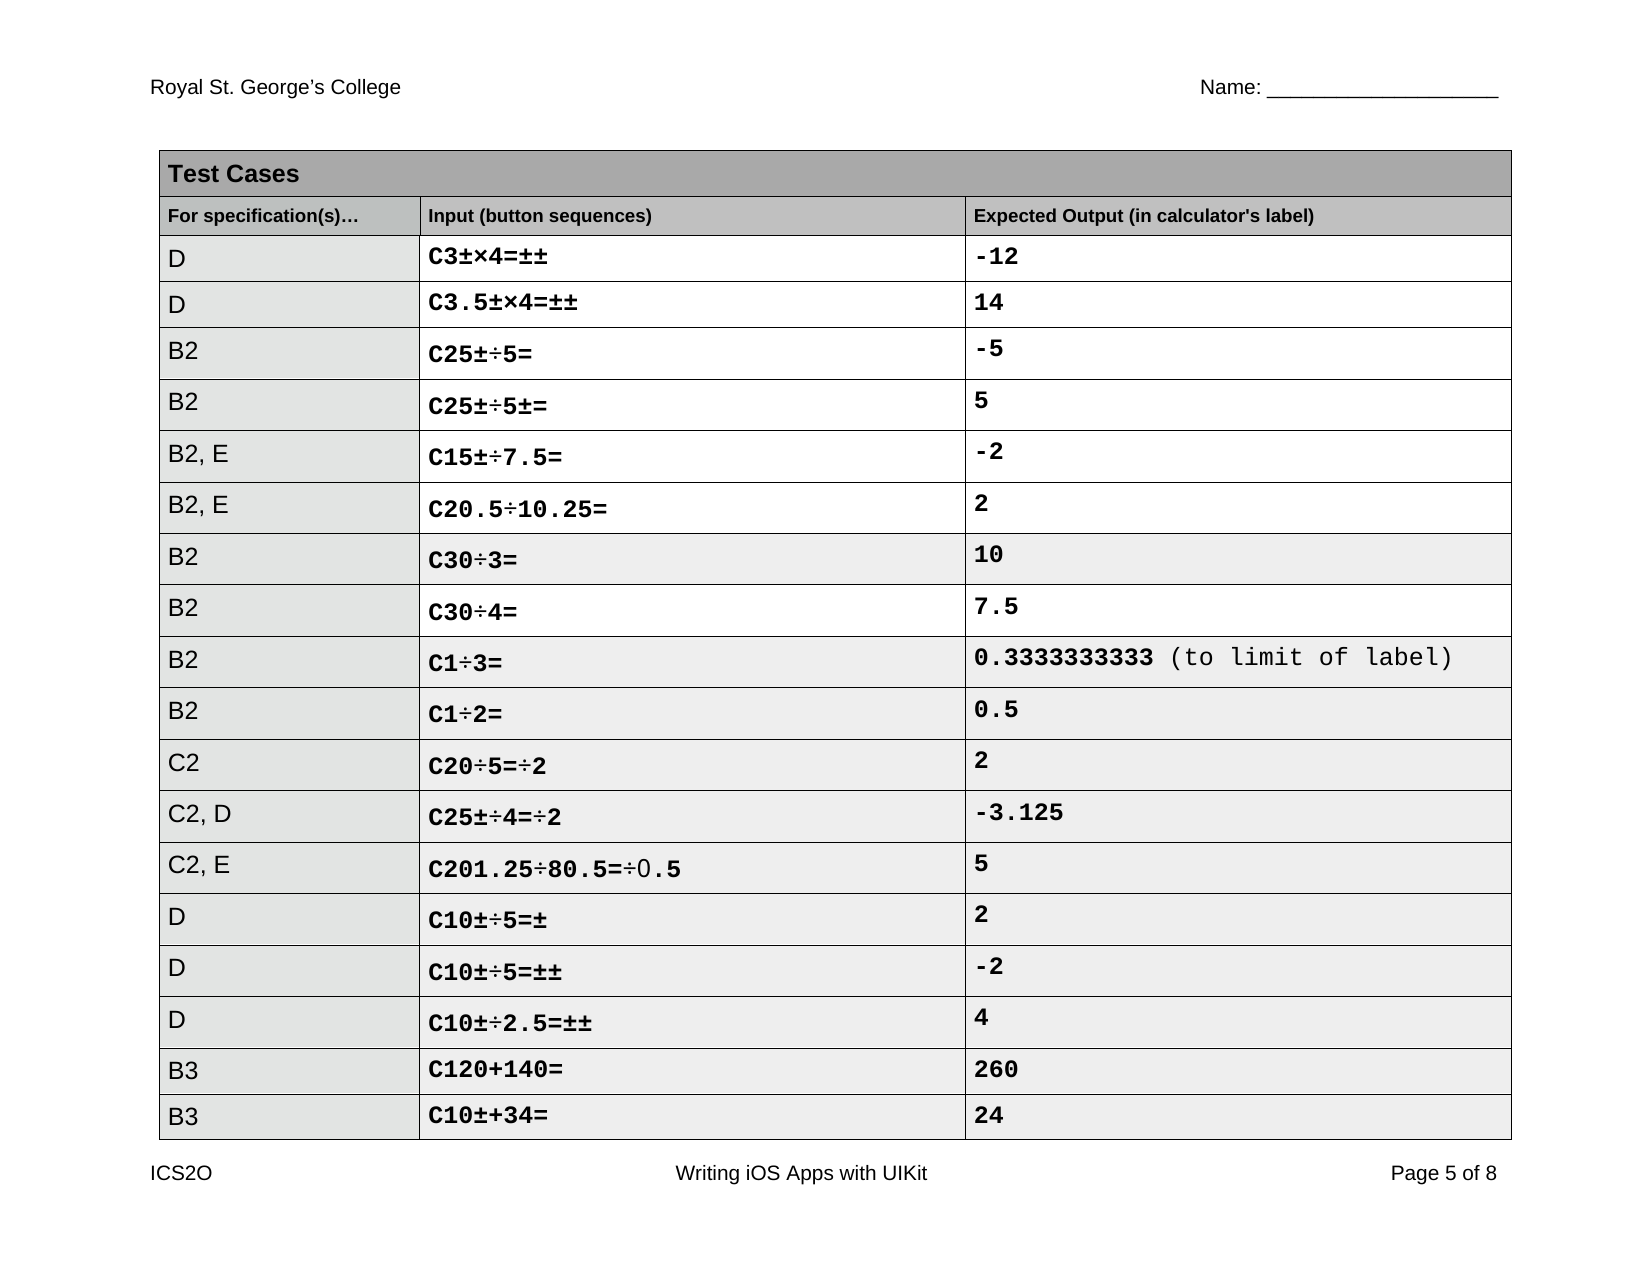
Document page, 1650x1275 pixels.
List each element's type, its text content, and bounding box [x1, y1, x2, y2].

table_cell D [160, 282, 419, 327]
table_cell 4 [966, 997, 1511, 1047]
table_cell C25±÷5±= [420, 380, 965, 430]
table_cell -3.125 [966, 791, 1511, 842]
table_cell B2 [160, 688, 419, 739]
table_cell 260 [966, 1049, 1511, 1093]
table_cell D [160, 997, 419, 1047]
table_cell C2 [160, 740, 419, 790]
table_cell 24 [966, 1095, 1511, 1139]
table_cell -2 [966, 431, 1511, 481]
table_cell B3 [160, 1095, 419, 1139]
table_cell D [160, 946, 419, 996]
table_cell C10±÷5=±± [420, 946, 965, 996]
table_cell 7.5 [966, 585, 1511, 636]
table_cell B2, E [160, 431, 419, 481]
table_cell B3 [160, 1049, 419, 1093]
table_cell D [160, 894, 419, 944]
table_cell 5 [966, 380, 1511, 430]
table_cell B2 [160, 637, 419, 687]
table_cell C2, E [160, 843, 419, 893]
table_cell 0.5 [966, 688, 1511, 739]
table_cell B2 [160, 534, 419, 584]
table_cell C1÷3= [420, 637, 965, 687]
table_cell 2 [966, 483, 1511, 533]
table_cell C10±÷5=± [420, 894, 965, 944]
table_cell 10 [966, 534, 1511, 584]
table_cell 14 [966, 282, 1511, 327]
table_cell D [160, 236, 419, 281]
table_cell -2 [966, 946, 1511, 996]
table_cell -5 [966, 328, 1511, 378]
table_cell B2 [160, 380, 419, 430]
table_cell C20.5÷10.25= [420, 483, 965, 533]
table_cell B2 [160, 585, 419, 636]
table_cell C3±×4=±± [420, 236, 965, 281]
table_cell C25±÷5= [420, 328, 965, 378]
table_cell 2 [966, 894, 1511, 944]
table_cell C20÷5=÷2 [420, 740, 965, 790]
table_cell C201.25÷80.5=÷0.5 [420, 843, 965, 893]
table_cell Expected Output (in calculator's label) [966, 197, 1511, 235]
table_cell C30÷4= [420, 585, 965, 636]
table_cell C10±÷2.5=±± [420, 997, 965, 1047]
table_cell 2 [966, 740, 1511, 790]
table_header Test Cases [160, 151, 1511, 196]
table_cell B2, E [160, 483, 419, 533]
table_cell 0.3333333333 (to limit of label) [966, 637, 1511, 687]
table_cell B2 [160, 328, 419, 378]
table_cell C3.5±×4=±± [420, 282, 965, 327]
table_cell C25±÷4=÷2 [420, 791, 965, 842]
table_cell For specification(s)… [160, 197, 420, 235]
table_cell C30÷3= [420, 534, 965, 584]
table_cell C2, D [160, 791, 419, 842]
table_cell Input (button sequences) [421, 197, 965, 235]
table_cell C120+140= [420, 1049, 965, 1093]
table_cell C1÷2= [420, 688, 965, 739]
table_cell C15±÷7.5= [420, 431, 965, 481]
table_cell 5 [966, 843, 1511, 893]
table_cell -12 [966, 236, 1511, 281]
table_cell C10±+34= [420, 1095, 965, 1139]
